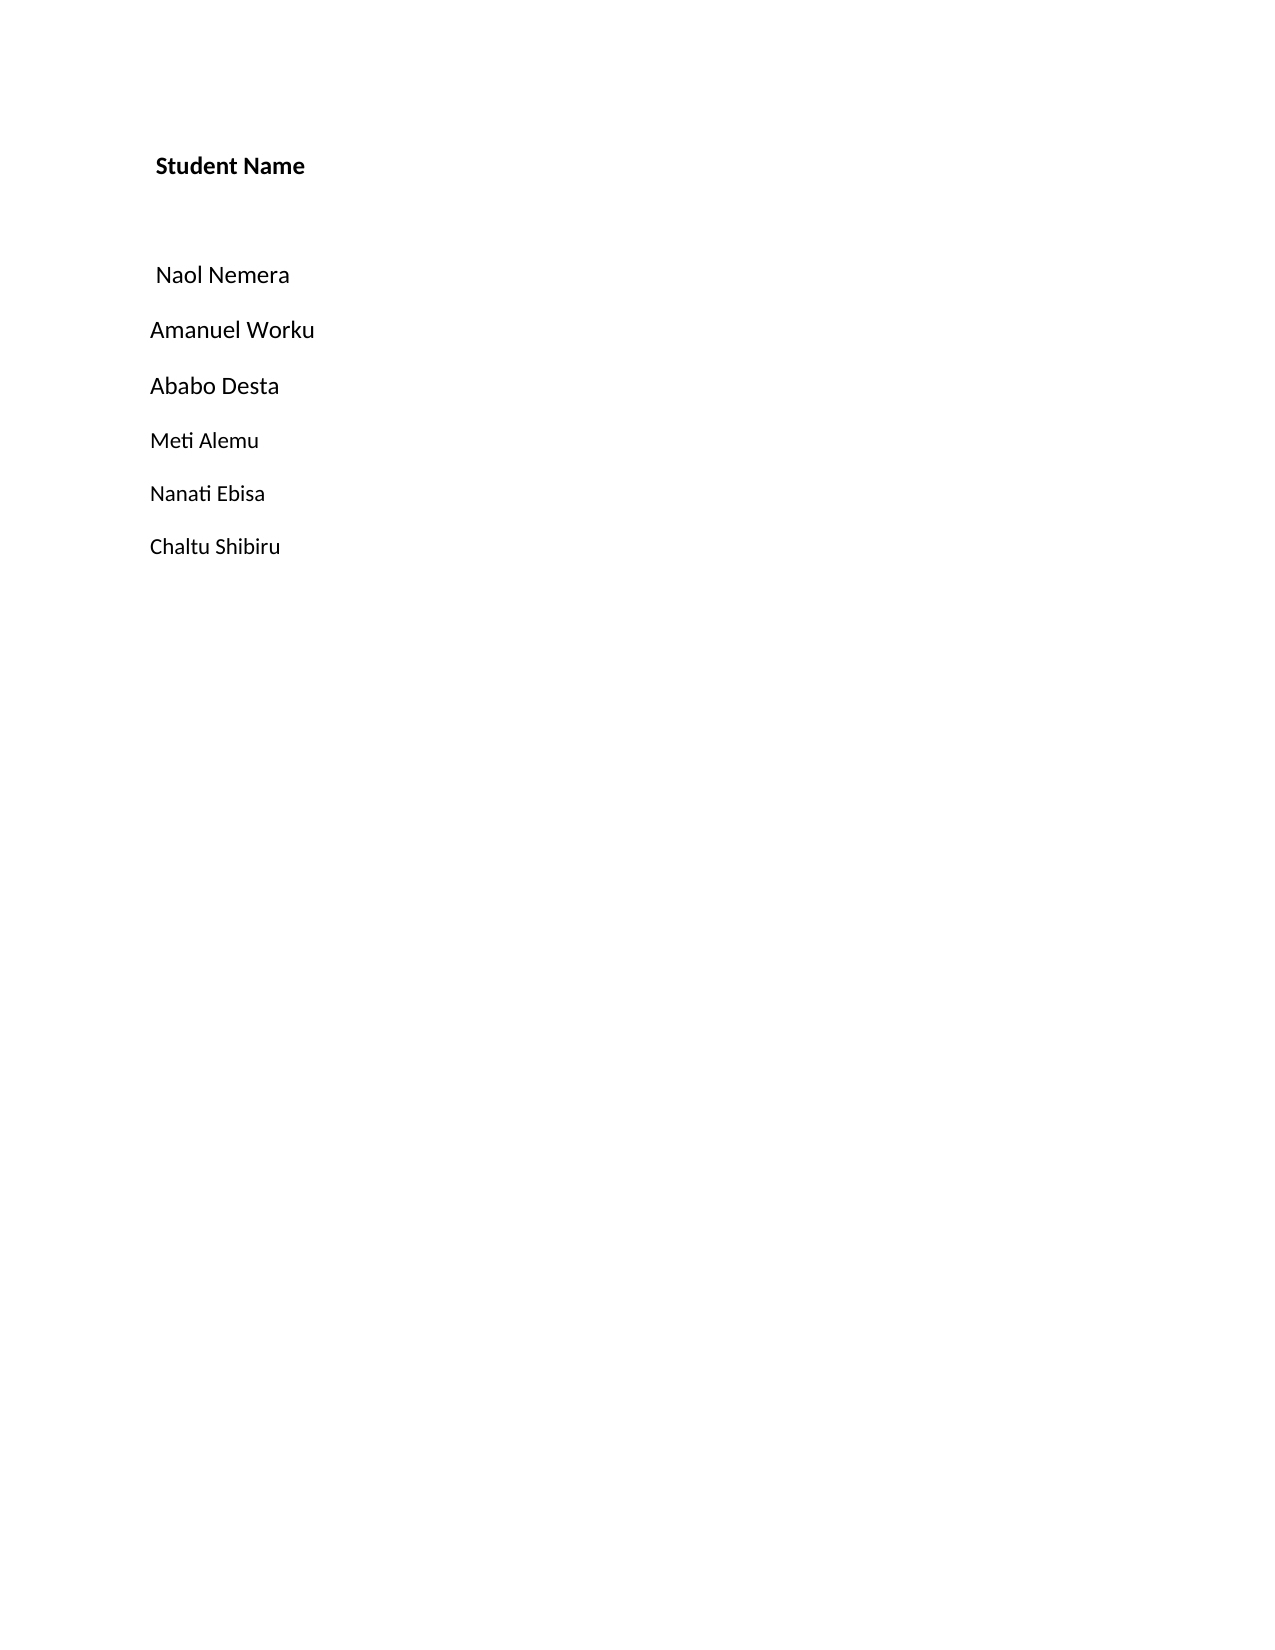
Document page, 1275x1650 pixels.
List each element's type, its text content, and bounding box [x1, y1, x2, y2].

text Naol Nemera [150, 259, 1125, 289]
text Meti Alemu [150, 426, 1125, 454]
text Chaltu Shibiru [150, 532, 1125, 560]
text Amanuel Worku [150, 315, 1125, 345]
text Nanati Ebisa [150, 479, 1125, 507]
text Student Name [150, 150, 1125, 181]
text Ababo Desta [150, 371, 1125, 401]
